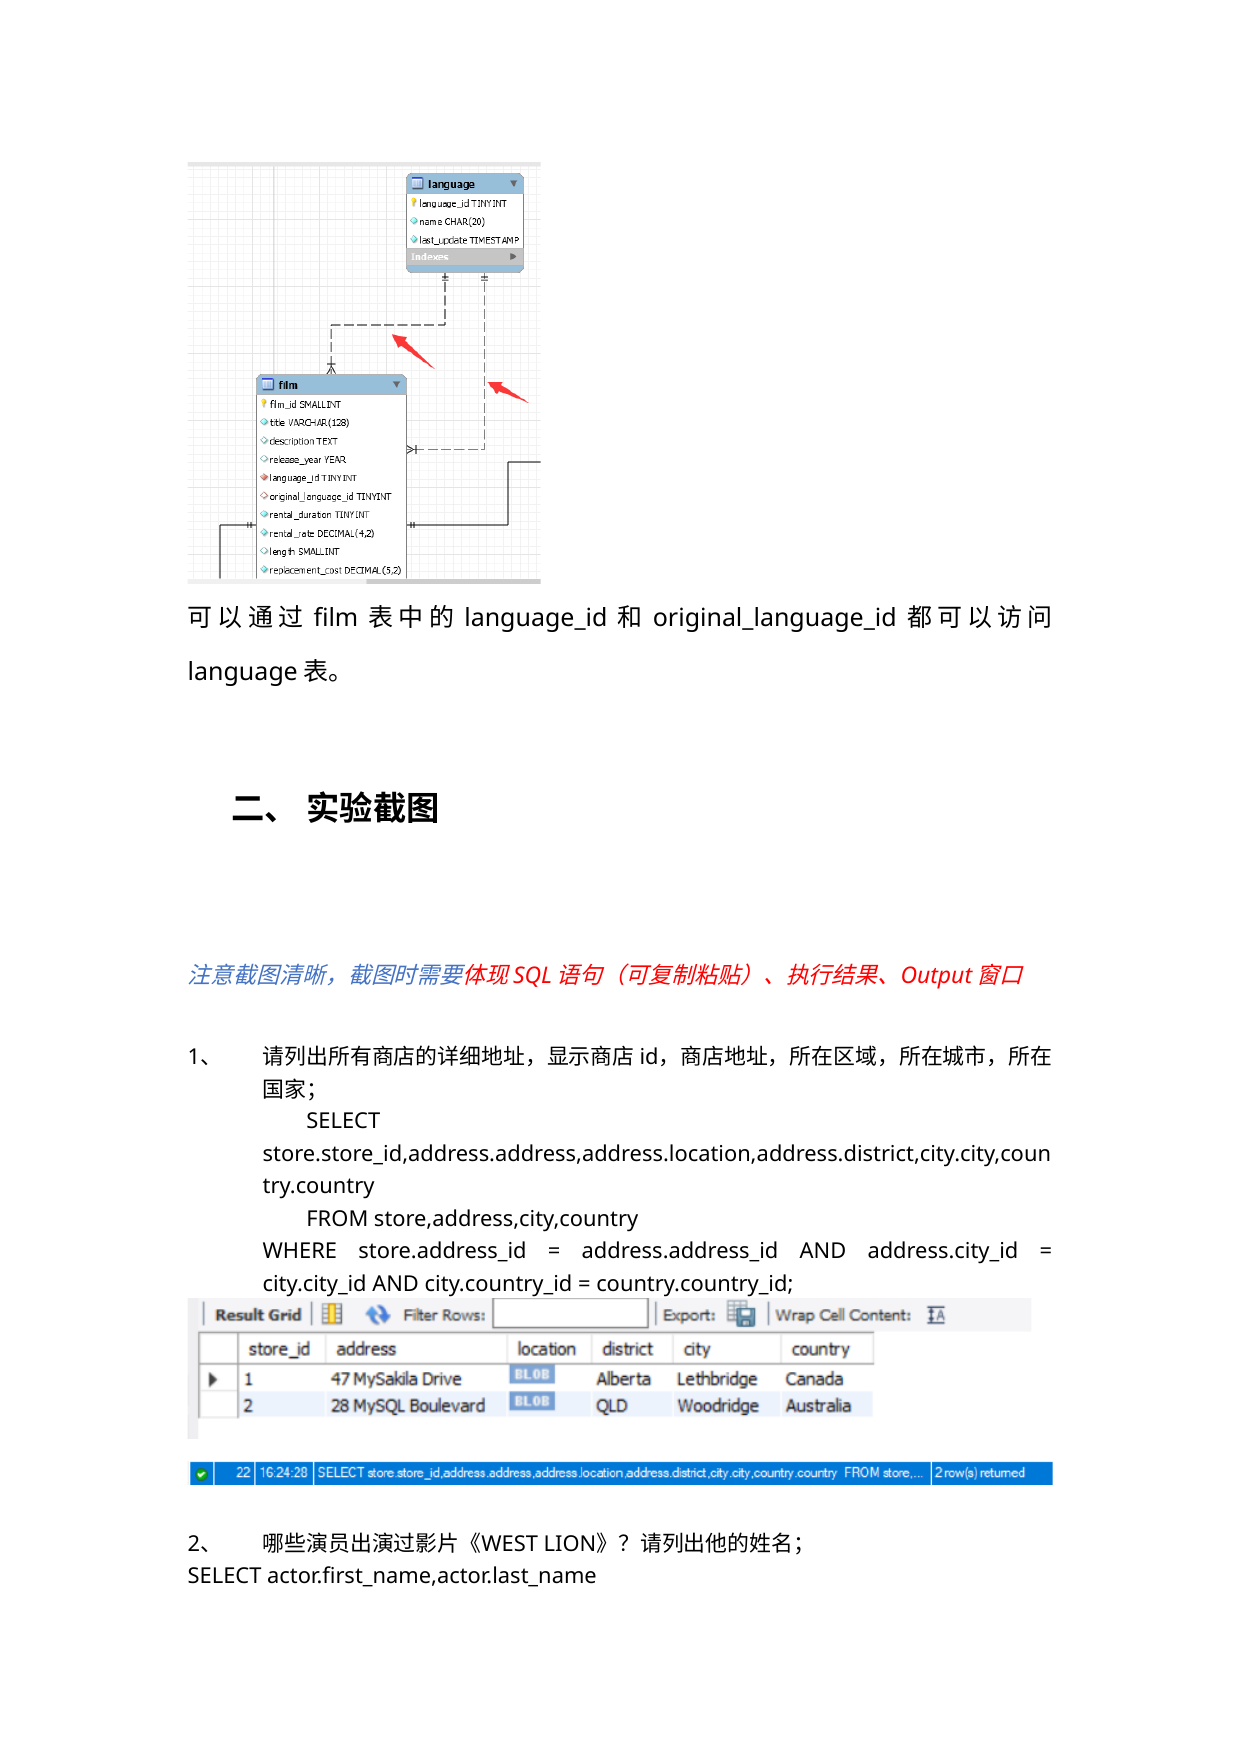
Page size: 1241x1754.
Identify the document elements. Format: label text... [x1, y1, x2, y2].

text 可以通过film表中的language_id和original_language_id都可以访问language表。 [187, 597, 1053, 688]
list SELECT store.store_id,address.address,address.location,address.district,city.city,country.country [262, 1104, 1053, 1201]
picture [187, 1461, 1053, 1485]
picture [187, 162, 541, 584]
list FROM store,address,city,country [262, 1201, 1053, 1234]
subtitle 实验截图 [231, 774, 1053, 839]
list 请列出所有商店的详细地址，显示商店id，商店地址，所在区域，所在城市，所在国家； [187, 1039, 1053, 1104]
picture [187, 1298, 1032, 1439]
list WHERE store.address_id = address.address_id AND address.city_id = city.city_id AND city.country_id = country.country_id; [262, 1234, 1053, 1299]
text SELECT actor.first_name,actor.last_name [187, 1559, 1053, 1591]
list 哪些演员出演过影片《WEST LION》？请列出他的姓名； [187, 1526, 1053, 1559]
text 注意截图清晰，截图时需要体现SQL语句（可复制粘贴）、执行结果、Output窗口 [187, 941, 1053, 1006]
